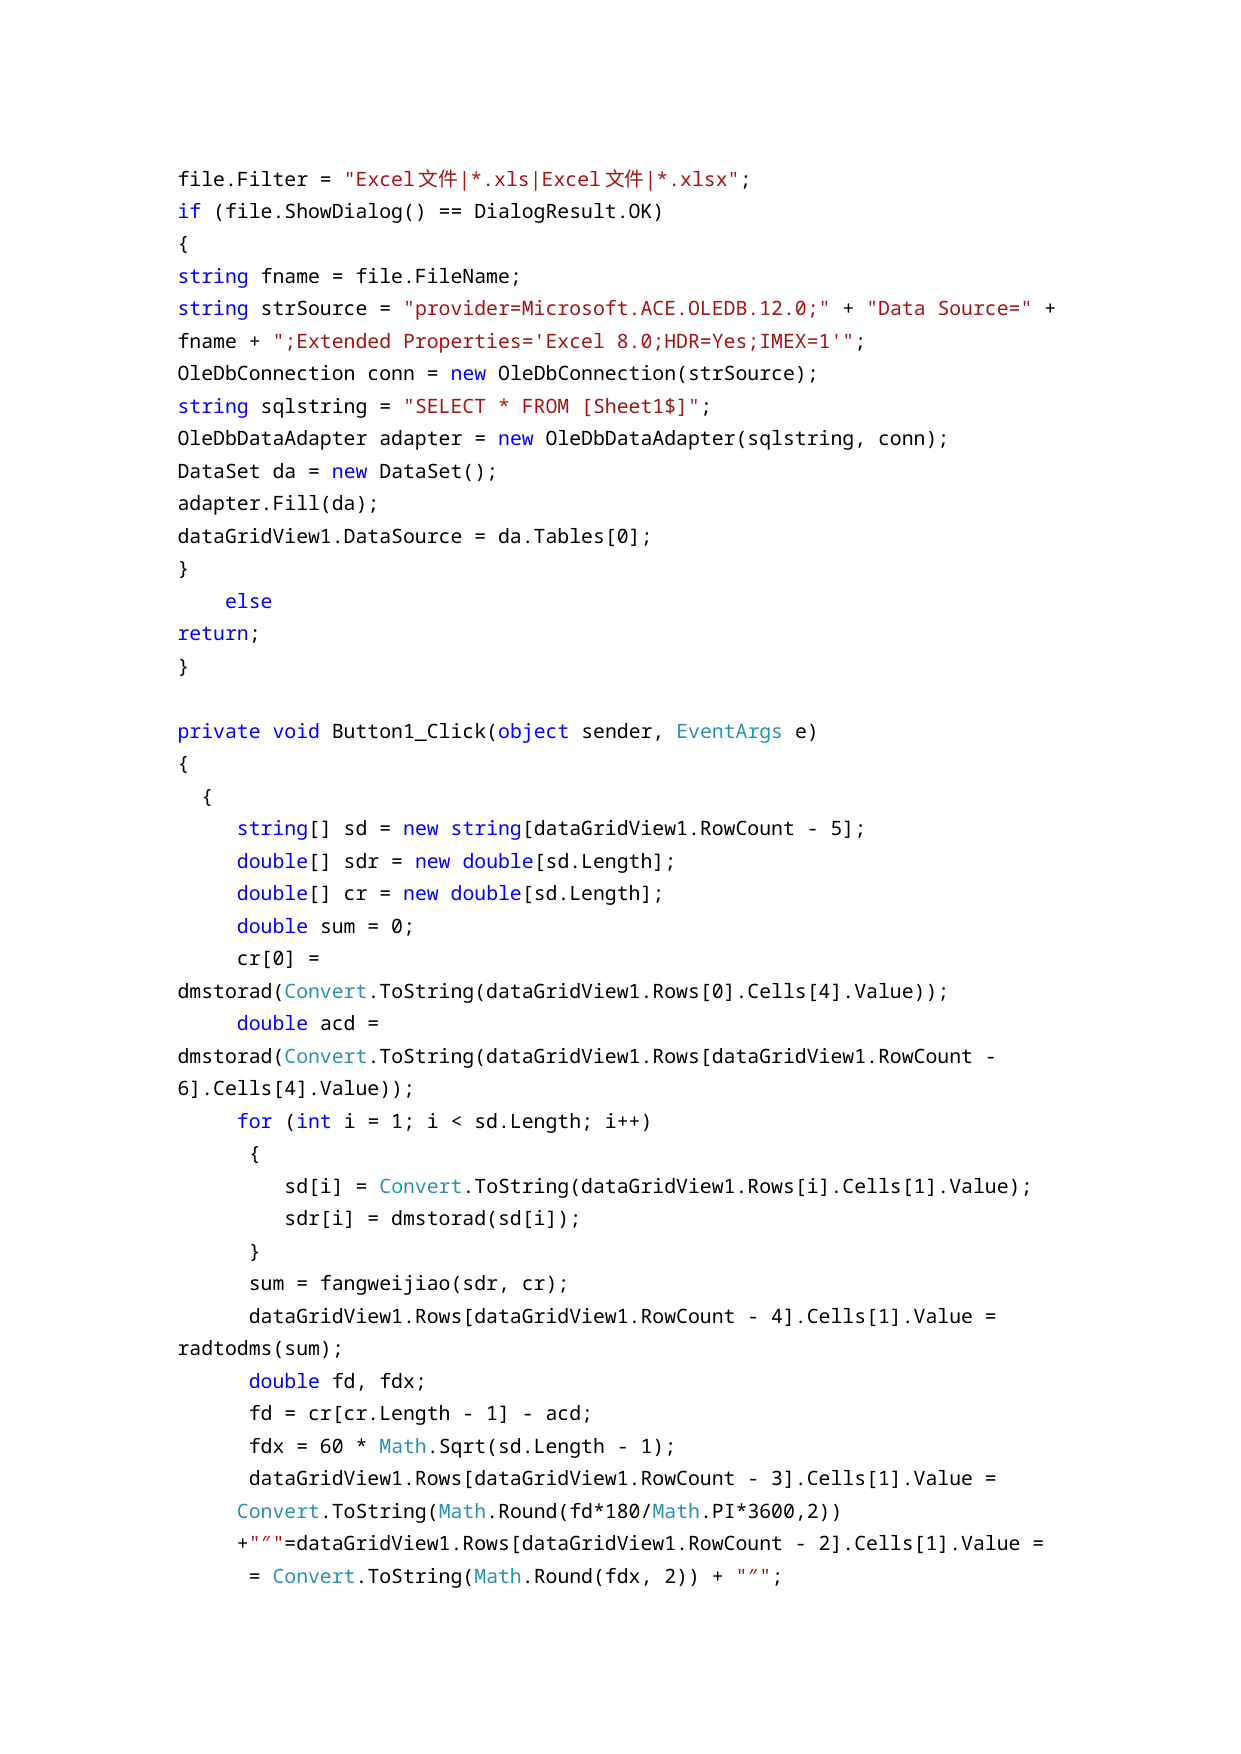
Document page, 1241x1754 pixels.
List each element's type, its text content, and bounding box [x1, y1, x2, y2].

text = Convert.ToString(Math.Round(fdx, 2)) + "″"; [177, 1559, 1063, 1592]
text for (int i = 1; i < sd.Length; i++) [177, 1104, 1063, 1137]
text OleDbConnection conn = new OleDbConnection(strSource); [177, 357, 1063, 389]
text } [177, 1234, 1063, 1267]
text { [177, 747, 1063, 779]
text dataGridView1.DataSource = da.Tables[0]; [177, 519, 1063, 552]
text adapter.Fill(da); [177, 487, 1063, 519]
text private void Button1_Click(object sender, EventArgs e) [177, 714, 1063, 747]
text sd[i] = Convert.ToString(dataGridView1.Rows[i].Cells[1].Value); [177, 1169, 1063, 1202]
text string[] sd = new string[dataGridView1.RowCount - 5]; [177, 812, 1063, 844]
text } [177, 552, 1063, 584]
text } [177, 649, 1063, 682]
text if (file.ShowDialog() == DialogResult.OK) [177, 194, 1063, 227]
text { [177, 1137, 1063, 1169]
text { [177, 779, 1063, 812]
text sdr[i] = dmstorad(sd[i]); [177, 1202, 1063, 1234]
text double[] cr = new double[sd.Length]; [177, 877, 1063, 909]
text double[] sdr = new double[sd.Length]; [177, 844, 1063, 877]
text dataGridView1.Rows[dataGridView1.RowCount - 3].Cells[1].Value = Convert.ToString(Math.Round(fd*180/Math.PI*3600,2))+"″"=dataGridView1.Rows[dataGridView1.RowCount - 2].Cells[1].Value = [177, 1462, 1063, 1559]
text file.Filter = "Excel文件|*.xls|Excel文件|*.xlsx"; [177, 162, 1063, 194]
text DataSet da = new DataSet(); [177, 454, 1063, 487]
text string fname = file.FileName; [177, 259, 1063, 292]
text sum = fangweijiao(sdr, cr); [177, 1267, 1063, 1299]
text fdx = 60 * Math.Sqrt(sd.Length - 1); [177, 1429, 1063, 1462]
text double fd, fdx; [177, 1364, 1063, 1397]
text dataGridView1.Rows[dataGridView1.RowCount - 4].Cells[1].Value = radtodms(sum); [177, 1299, 1063, 1364]
text string strSource = "provider=Microsoft.ACE.OLEDB.12.0;" + "Data Source=" + fname + ";Extended Properties='Excel 8.0;HDR=Yes;IMEX=1'"; [177, 292, 1063, 357]
text string sqlstring = "SELECT * FROM [Sheet1$]"; [177, 389, 1063, 422]
text OleDbDataAdapter adapter = new OleDbDataAdapter(sqlstring, conn); [177, 422, 1063, 454]
text double sum = 0; [177, 909, 1063, 942]
text fd = cr[cr.Length - 1] - acd; [177, 1397, 1063, 1429]
text else [177, 584, 1063, 617]
text { [177, 227, 1063, 259]
text cr[0] = dmstorad(Convert.ToString(dataGridView1.Rows[0].Cells[4].Value)); [177, 942, 1063, 1007]
text double acd = dmstorad(Convert.ToString(dataGridView1.Rows[dataGridView1.RowCount - 6].Cells[4].Value)); [177, 1007, 1063, 1104]
text return; [177, 617, 1063, 649]
